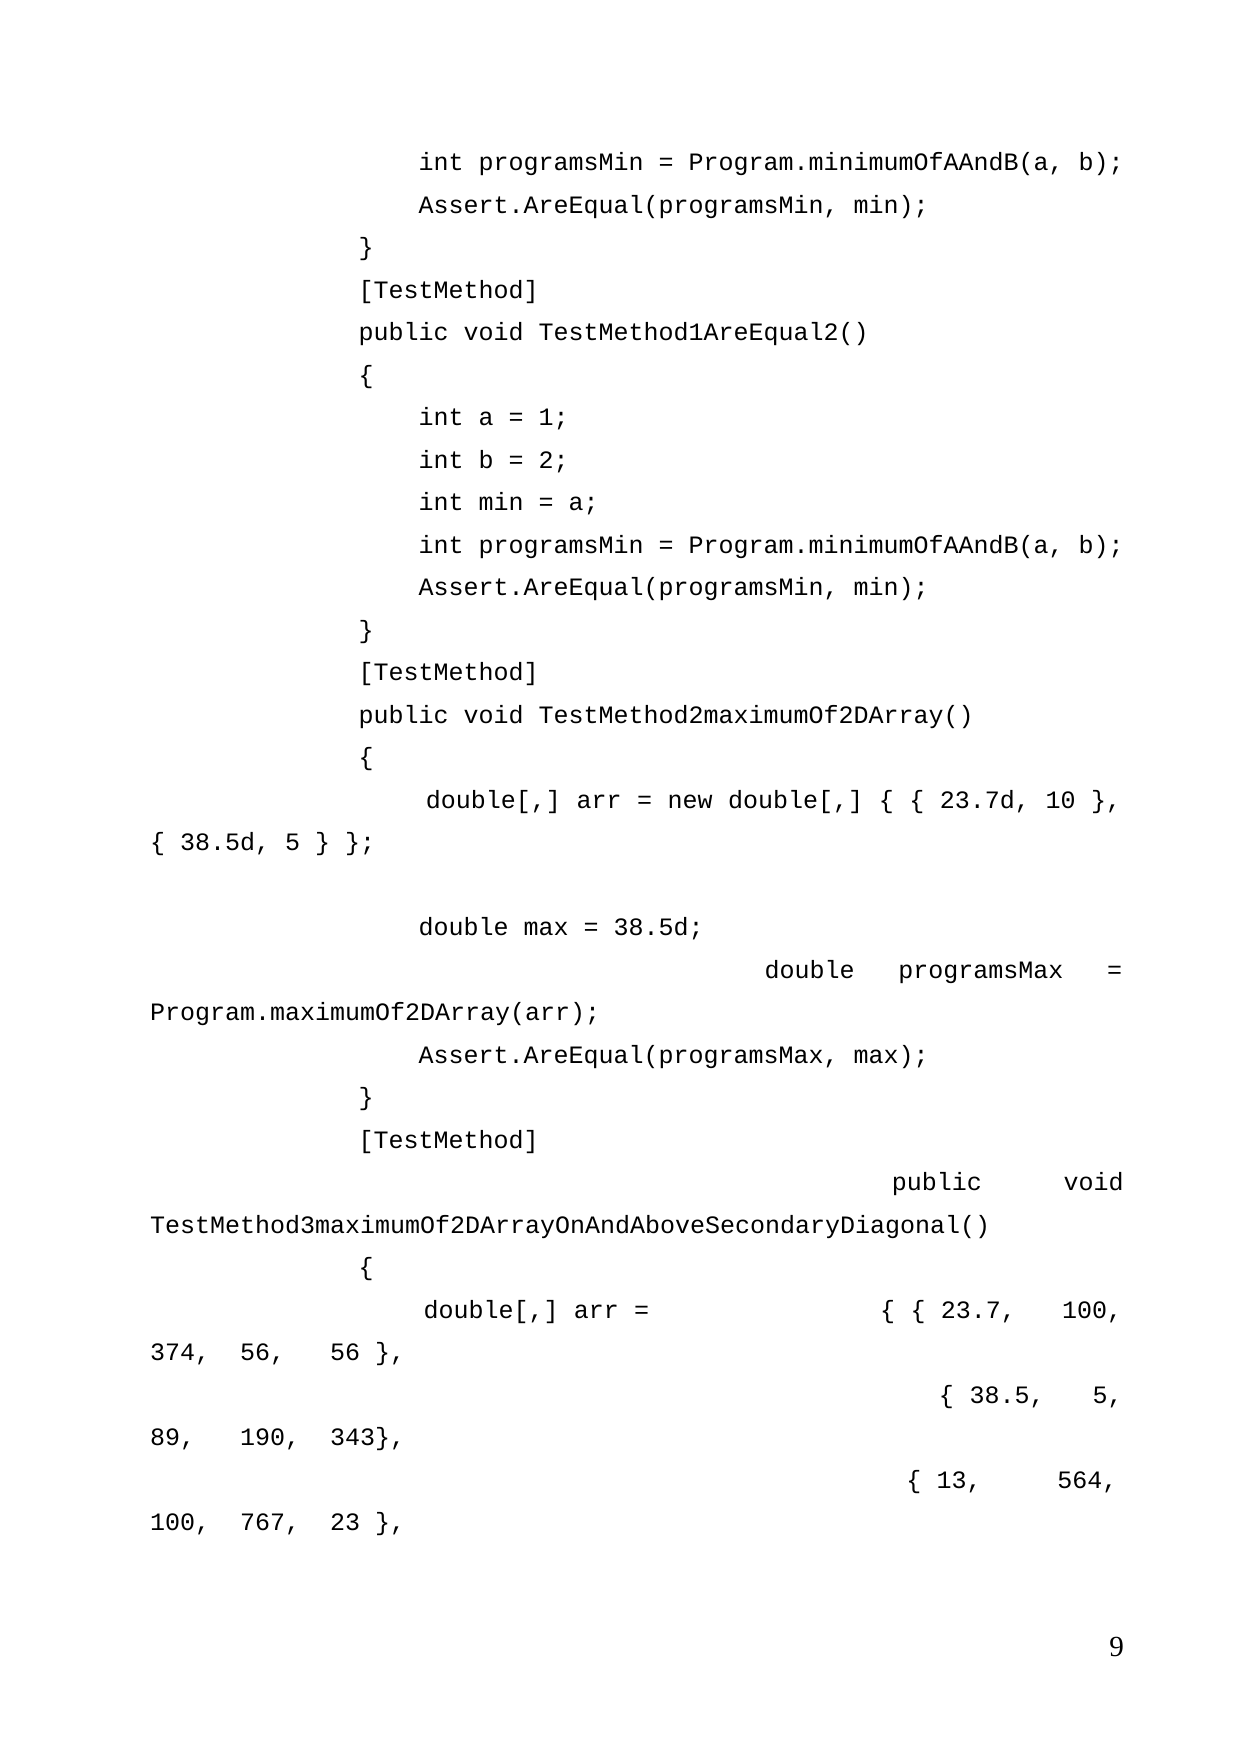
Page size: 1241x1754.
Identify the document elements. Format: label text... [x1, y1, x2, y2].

text Assert.AreEqual(programsMax, max); [150, 1042, 1123, 1071]
text public void TestMethod1AreEqual2() [150, 320, 1123, 348]
text [TestMethod] [150, 660, 1123, 688]
text { [150, 362, 1123, 391]
text Assert.AreEqual(programsMin, min); [150, 575, 1123, 603]
text { 38.5, 5, 89, 190, 343}, [150, 1382, 1123, 1453]
text [TestMethod] [150, 1127, 1123, 1156]
text int min = a; [150, 490, 1123, 518]
text double[,] arr = new double[,] { { 23.7d, 10 }, { 38.5d, 5 } }; [150, 787, 1123, 858]
text { 13, 564, 100, 767, 23 }, [150, 1467, 1123, 1538]
text } [150, 617, 1123, 646]
text [TestMethod] [150, 277, 1123, 306]
text int programsMin = Program.minimumOfAAndB(a, b); [150, 150, 1123, 178]
text } [150, 1085, 1123, 1113]
text int a = 1; [150, 405, 1123, 433]
text Assert.AreEqual(programsMin, min); [150, 192, 1123, 221]
text } [150, 235, 1123, 263]
text public void TestMethod2maximumOf2DArray() [150, 702, 1123, 731]
text { [150, 745, 1123, 773]
text int b = 2; [150, 447, 1123, 476]
text double max = 38.5d; [150, 915, 1123, 943]
text public void TestMethod3maximumOf2DArrayOnAndAboveSecondaryDiagonal() [150, 1170, 1123, 1241]
text int programsMin = Program.minimumOfAAndB(a, b); [150, 532, 1123, 561]
text double[,] arr = { { 23.7, 100, 374, 56, 56 }, [150, 1297, 1123, 1368]
text { [150, 1255, 1123, 1283]
text double programsMax = Program.maximumOf2DArray(arr); [150, 957, 1123, 1028]
